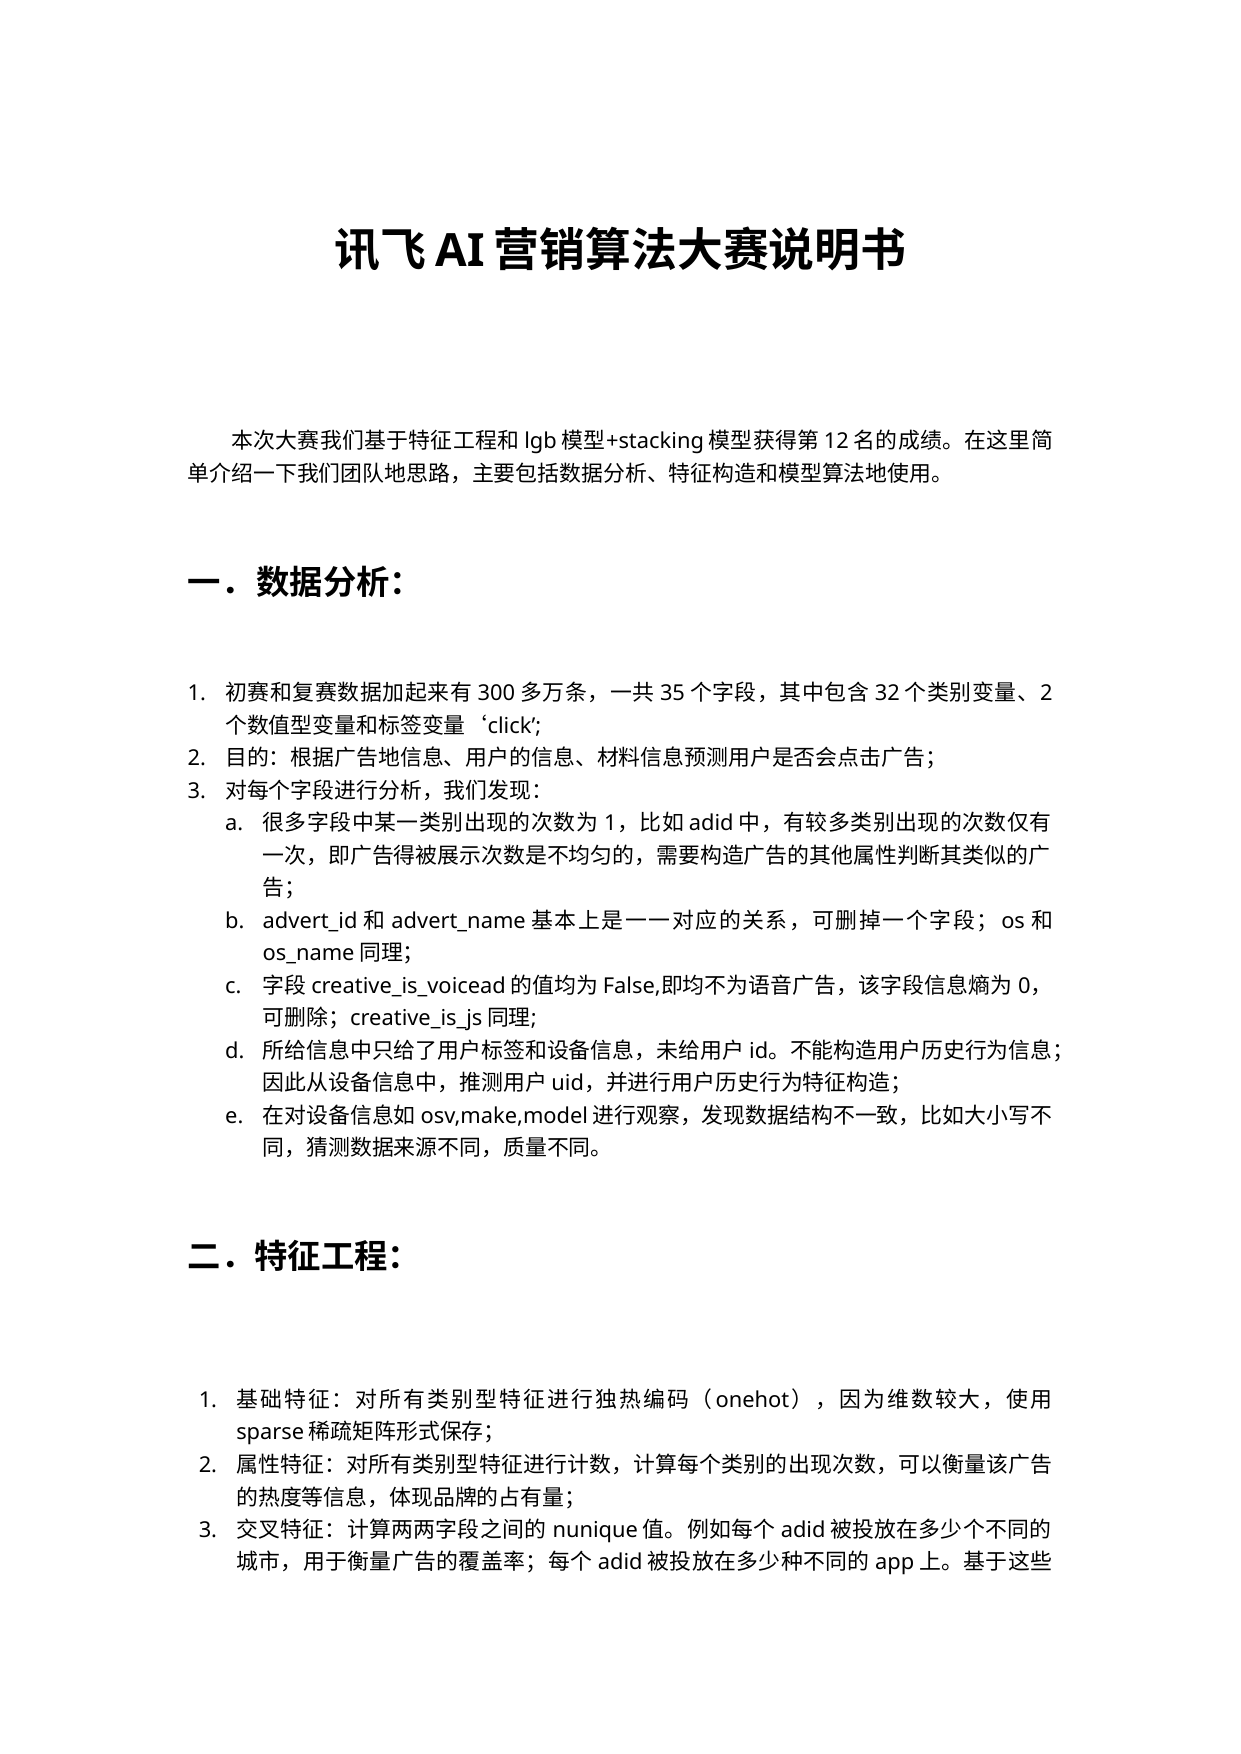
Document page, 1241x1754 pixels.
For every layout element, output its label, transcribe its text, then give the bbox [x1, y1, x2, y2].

list 属性特征：对所有类别型特征进行计数，计算每个类别的出现次数，可以衡量该广告的热度等信息，体现品牌的占有量； [198, 1447, 1053, 1512]
list 对每个字段进行分析，我们发现： [187, 772, 1053, 805]
list 很多字段中某一类别出现的次数为1，比如adid中，有较多类别出现的次数仅有一次，即广告得被展示次数是不均匀的，需要构造广告的其他属性判断其类似的广告； [225, 805, 1053, 902]
subtitle 讯飞AI营销算法大赛说明书 [187, 197, 1053, 295]
list 目的：根据广告地信息、用户的信息、材料信息预测用户是否会点击广告； [187, 740, 1053, 772]
list 在对设备信息如osv,make,model进行观察，发现数据结构不一致，比如大小写不同，猜测数据来源不同，质量不同。 [225, 1097, 1053, 1162]
list 基础特征：对所有类别型特征进行独热编码（onehot），因为维数较大，使用sparse稀疏矩阵形式保存； [198, 1382, 1053, 1447]
list 字段creative_is_voicead的值均为False,即均不为语音广告，该字段信息熵为0，可删除；creative_is_js同理; [225, 967, 1053, 1032]
list 所给信息中只给了用户标签和设备信息，未给用户id。不能构造用户历史行为信息；因此从设备信息中，推测用户uid，并进行用户历史行为特征构造； [225, 1032, 1053, 1097]
list 初赛和复赛数据加起来有300多万条，一共35个字段，其中包含32个类别变量、2个数值型变量和标签变量‘click’; [187, 675, 1053, 740]
text 本次大赛我们基于特征工程和lgb模型+stacking模型获得第12名的成绩。在这里简单介绍一下我们团队地思路，主要包括数据分析、特征构造和模型算法地使用。 [187, 423, 1053, 488]
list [198, 1512, 1053, 1577]
subtitle 二．特征工程： [187, 1222, 1053, 1287]
subtitle 数据分析： [187, 548, 1053, 613]
list advert_id和advert_name基本上是一一对应的关系，可删掉一个字段；os和os_name同理； [225, 902, 1053, 967]
